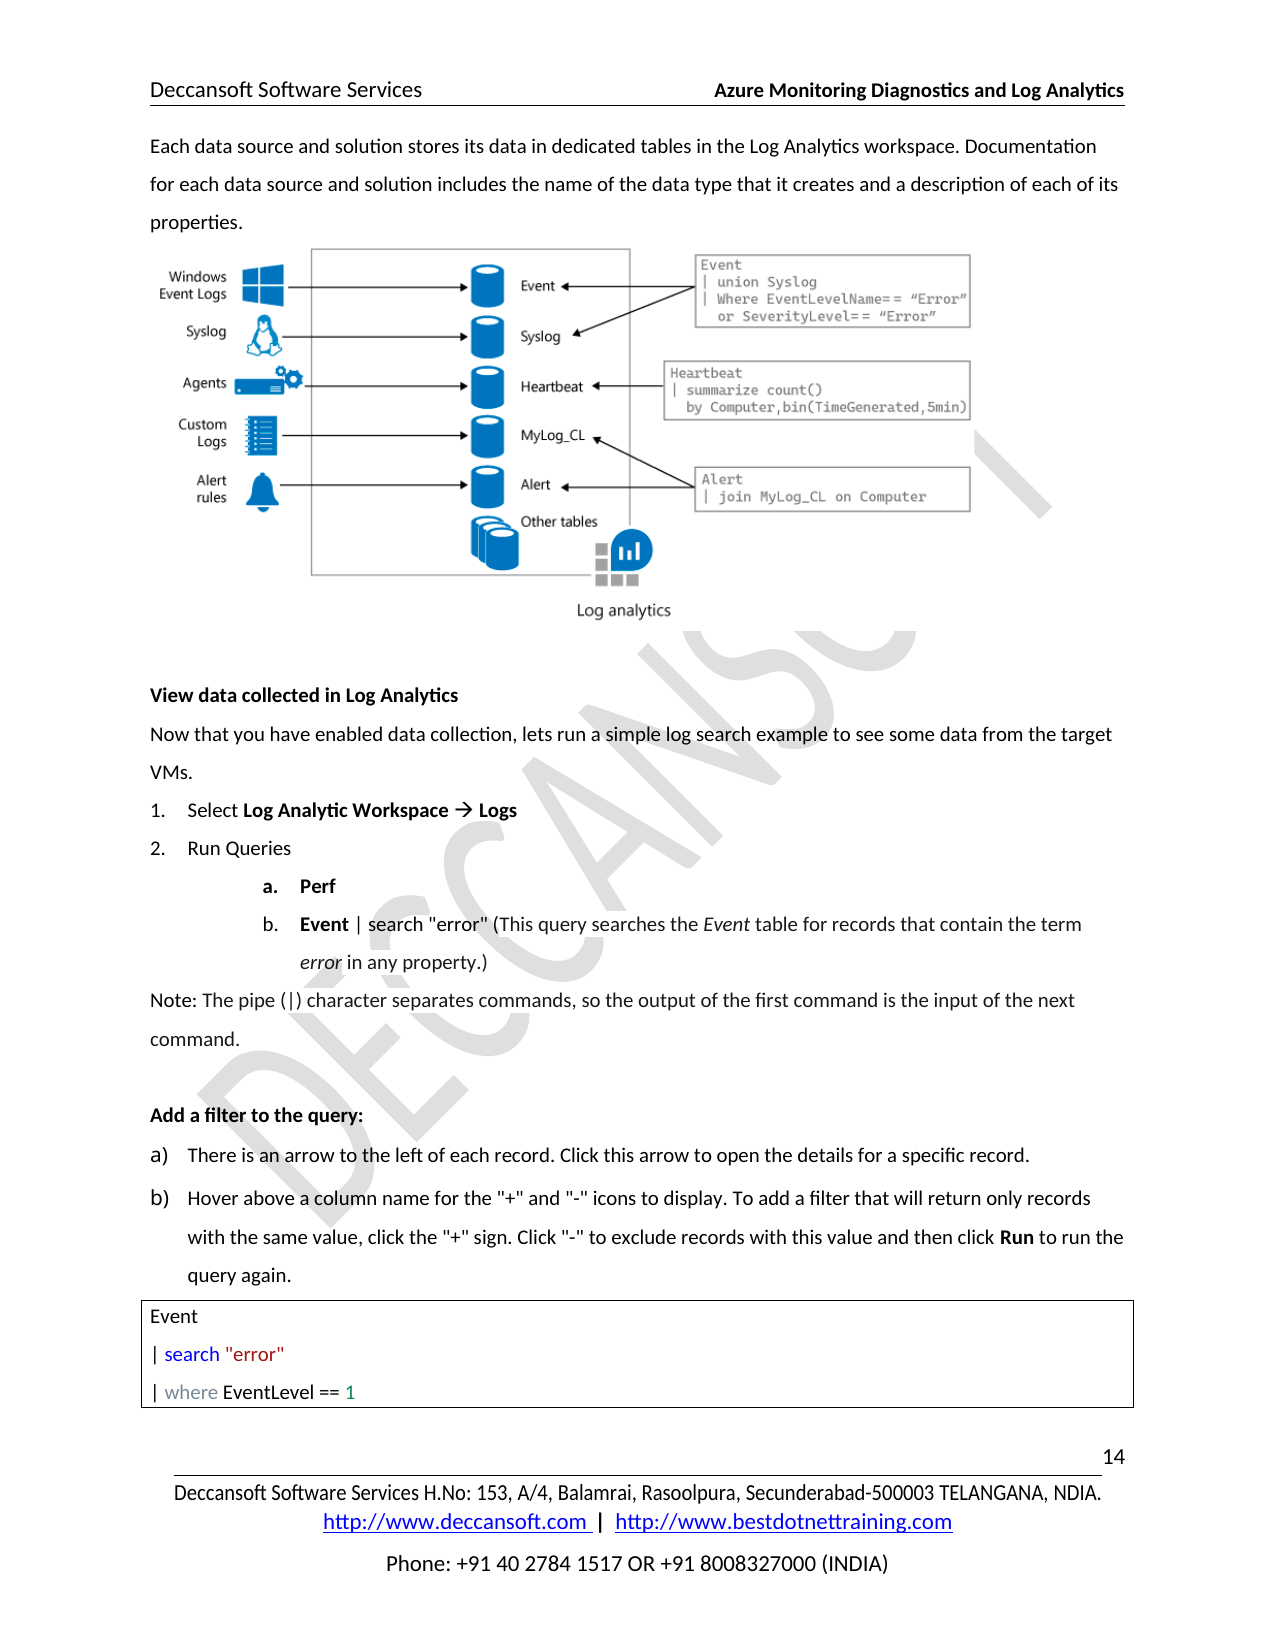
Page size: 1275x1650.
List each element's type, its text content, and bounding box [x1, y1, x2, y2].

list Perf [262, 873, 1125, 899]
list There is an arrow to the left of each record. Click this arrow to open the details for a specific record. [150, 1140, 1125, 1169]
text Note: The pipe (|) character separates commands, so the output of the first command is the input of the next command. [150, 988, 1125, 1051]
list Run Queries [150, 835, 1125, 861]
text Now that you have enabled data collection, lets run a simple log search example to see some data from the target VMs. [150, 721, 1125, 784]
text Event [142, 1301, 1133, 1329]
list Event | search "error" (This query searches the Event table for records that contain the term error in any property.) [262, 911, 1125, 975]
text | where EventLevel == 1 [142, 1376, 1133, 1407]
picture [150, 247, 975, 631]
text Each data source and solution stores its data in dedicated tables in the Log Analytics workspace. Documentation for each data source and solution includes the name of the data type that it creates and a description of each of its properties. [150, 133, 1125, 234]
list Select Log Analytic Workspace Logs [150, 797, 1125, 822]
text Add a filter to the query: [150, 1102, 1125, 1127]
text | search "error" [142, 1338, 1133, 1367]
text View data collected in Log Analytics [150, 683, 1125, 708]
list Hover above a column name for the "+" and "-" icons to display. To add a filter that will return only records with the same value, click the "+" sign. Click "-" to exclude records with this value and then click Run to run the query again. [150, 1183, 1125, 1287]
